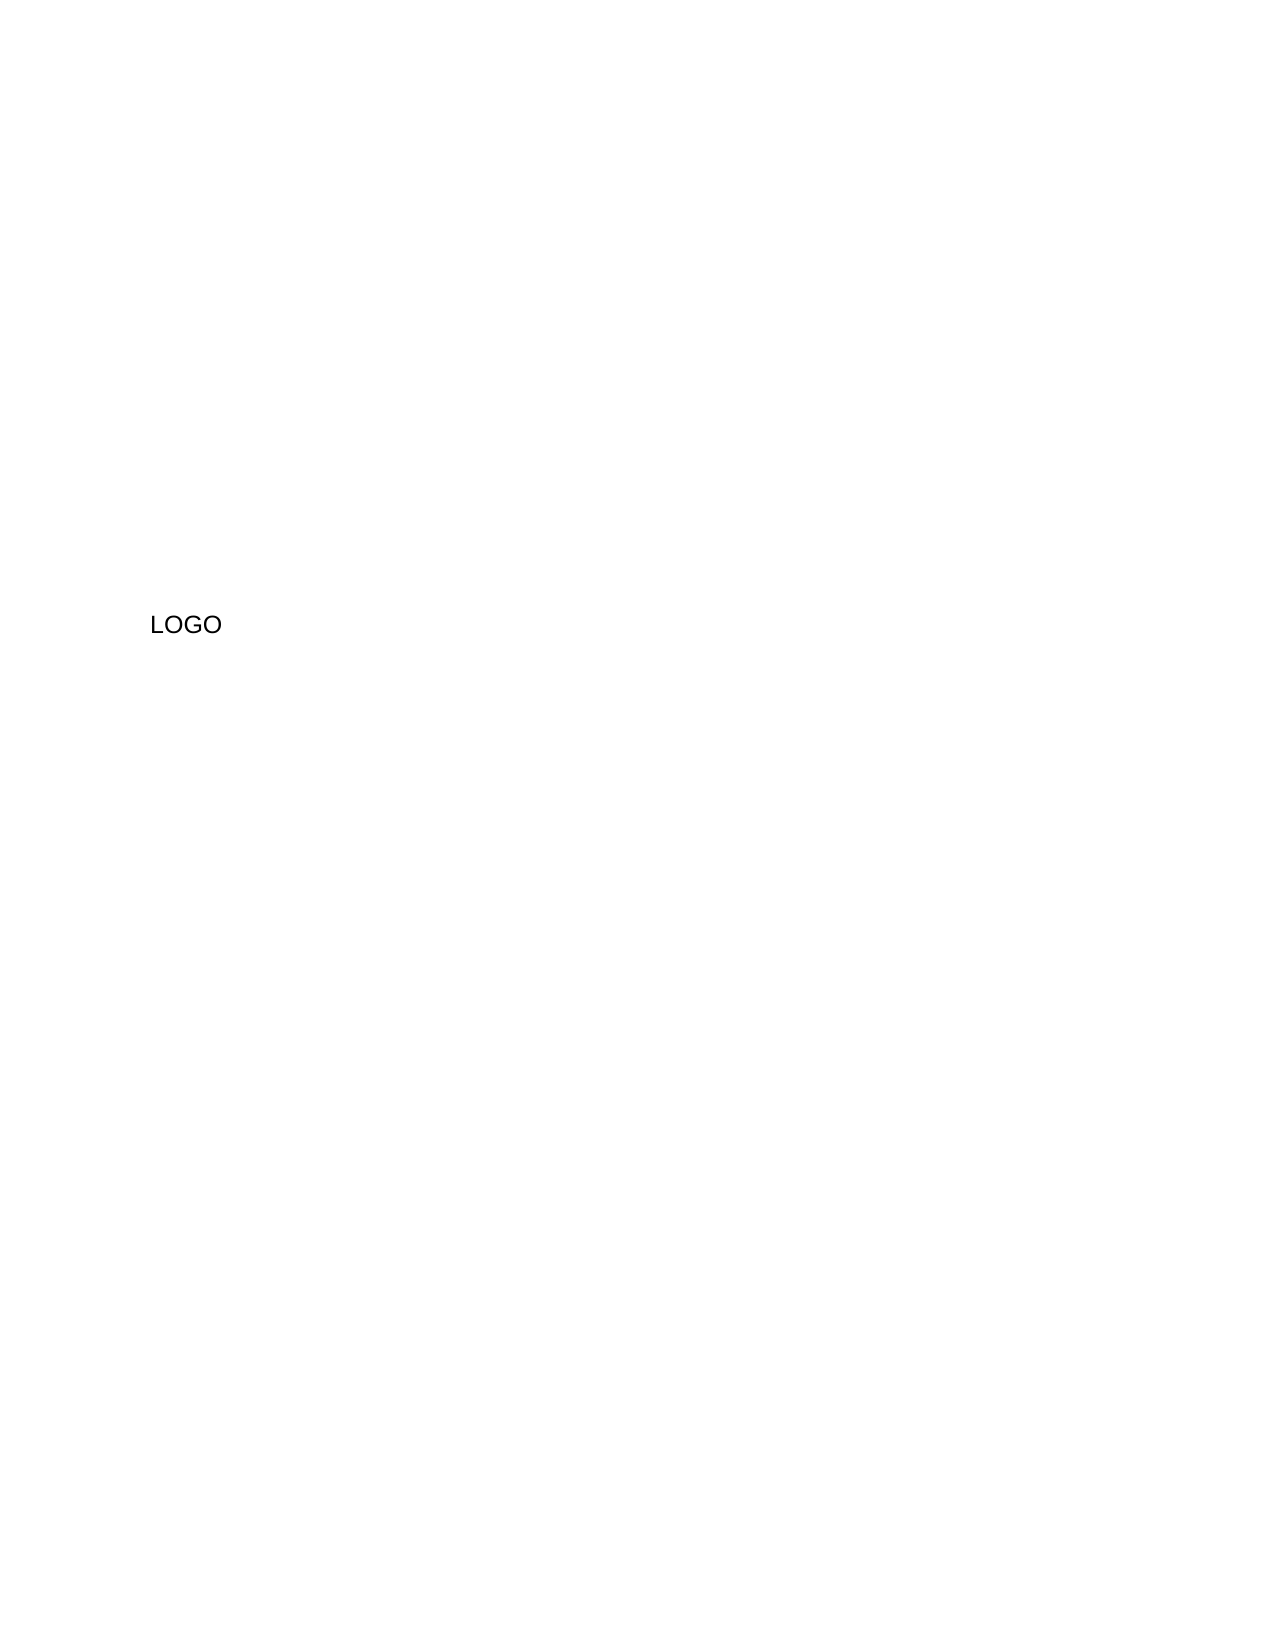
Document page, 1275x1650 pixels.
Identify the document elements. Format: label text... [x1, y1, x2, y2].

text LOGO [150, 610, 1125, 639]
